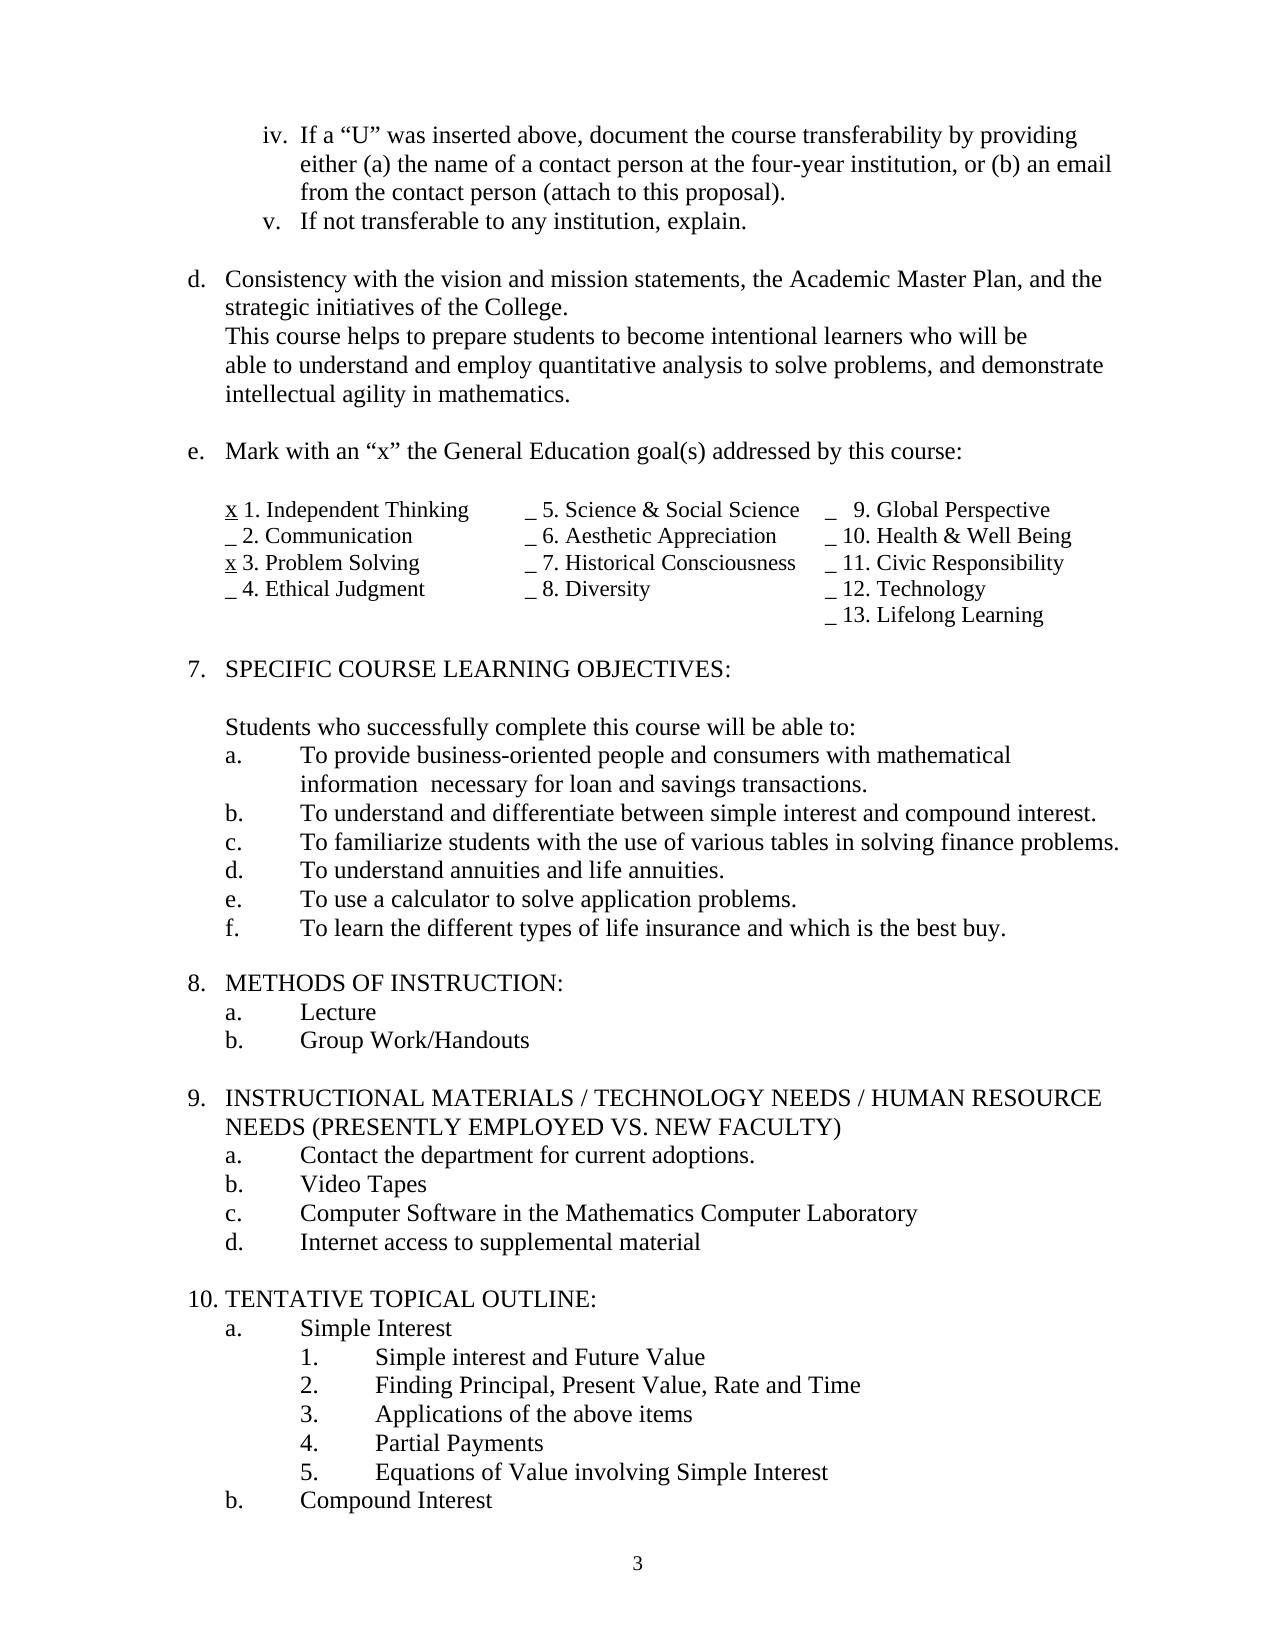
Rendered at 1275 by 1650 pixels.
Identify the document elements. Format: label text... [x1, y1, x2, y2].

list Specific Course Learning Objectives: [187, 654, 1125, 683]
list Consistency with the vision and mission statements, the Academic Master Plan, and the strategic initiatives of the College. [187, 264, 1125, 321]
list Instructional Materials / Technology Needs / Human Resource Needs (Presently Employed vs. New Faculty) [187, 1083, 1125, 1141]
text 5. Equations of Value involving Simple Interest [300, 1457, 1125, 1486]
text _ 4. Ethical Judgment _ 8. Diversity _ 12. Technology [150, 575, 1125, 602]
list Mark with an “x” the General Education goal(s) addressed by this course: [187, 436, 1125, 465]
text c. Computer Software in the Mathematics Computer Laboratory [150, 1198, 1125, 1227]
list Tentative Topical Outline: [187, 1284, 1125, 1313]
text b. Compound Interest [150, 1486, 1125, 1514]
subtitle This course helps to prepare students to become intentional learners who will be [225, 321, 1125, 350]
text _ 13. Lifelong Learning [150, 602, 1125, 628]
text 2. Finding Principal, Present Value, Rate and Time [300, 1371, 1125, 1399]
list If not transferable to any institution, explain. [262, 206, 1125, 235]
text a. Contact the department for current adoptions. [225, 1141, 1125, 1169]
text b. Video Tapes [225, 1169, 1125, 1198]
text 4. Partial Payments [300, 1428, 1125, 1457]
text b. Group Work/Handouts [225, 1026, 1125, 1054]
text a. Lecture [225, 997, 1125, 1026]
text 1. Simple interest and Future Value [300, 1342, 1125, 1371]
text c. To familiarize students with the use of various tables in solving finance problems. [150, 827, 1125, 856]
text a. Simple Interest [150, 1313, 1125, 1342]
text Students who successfully complete this course will be able to: [150, 712, 1125, 741]
text x 1. Independent Thinking _ 5. Science & Social Science _ 9. Global Perspective [150, 494, 1125, 522]
text 3. Applications of the above items [150, 1399, 1125, 1428]
text f. To learn the different types of life insurance and which is the best buy. [225, 913, 1125, 942]
text a. To provide business-oriented people and consumers with mathematical information necessary for loan and savings transactions. [225, 741, 1125, 798]
text _ 2. Communication _ 6. Aesthetic Appreciation _ 10. Health & Well Being [150, 522, 1125, 549]
list Methods of Instruction: [187, 968, 1125, 997]
text e. To use a calculator to solve application problems. [225, 884, 1125, 913]
text able to understand and employ quantitative analysis to solve problems, and demonstrate intellectual agility in mathematics. [225, 350, 1125, 407]
text d. Internet access to supplemental material [150, 1227, 1125, 1256]
list If a “U” was inserted above, document the course transferability by providing either (a) the name of a contact person at the four-year institution, or (b) an email from the contact person (attach to this proposal). [262, 120, 1125, 206]
text b. To understand and differentiate between simple interest and compound interest. [150, 798, 1125, 827]
text x 3. Problem Solving _ 7. Historical Consciousness _ 11. Civic Responsibility [150, 549, 1125, 575]
text d. To understand annuities and life annuities. [150, 856, 1125, 884]
